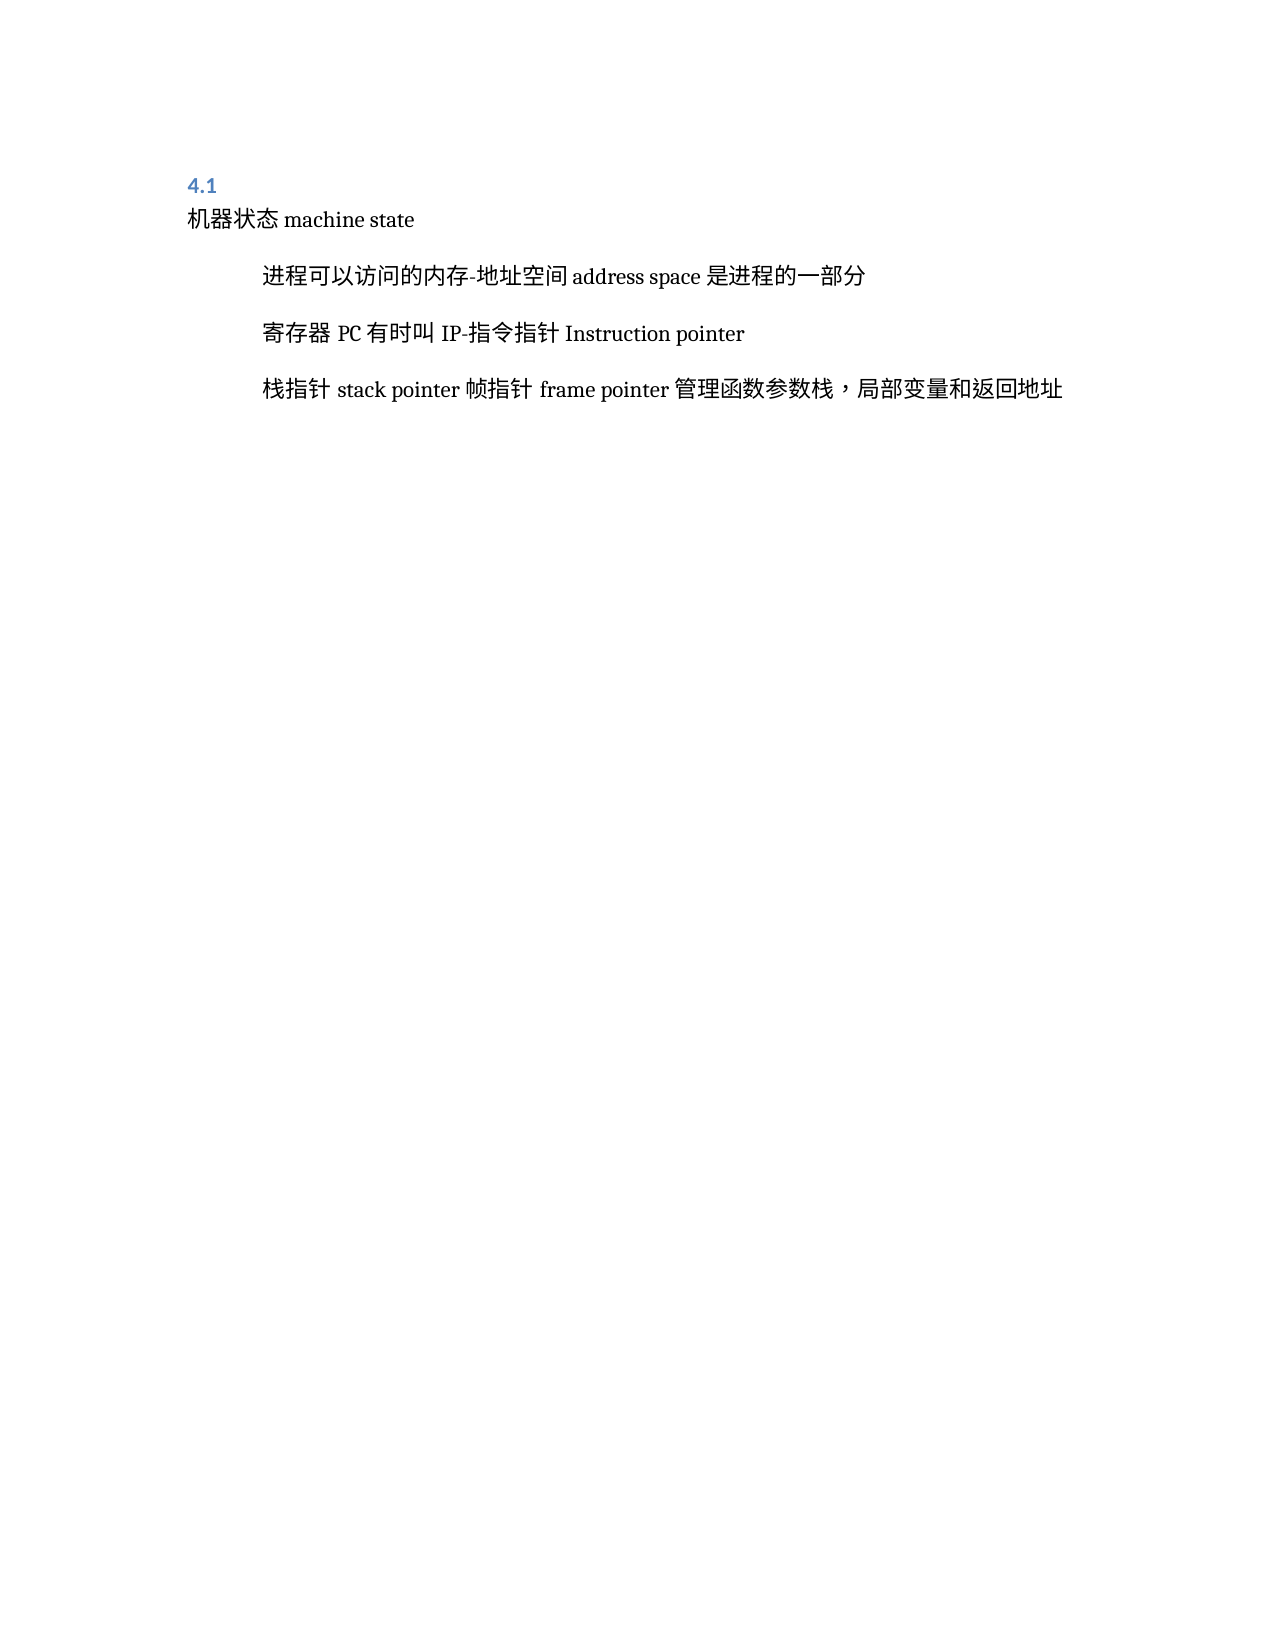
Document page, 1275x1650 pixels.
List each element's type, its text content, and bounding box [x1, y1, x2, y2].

text 进程可以访问的内存-地址空间address space 是进程的一部分 [187, 260, 1087, 291]
subtitle 4.1 [187, 171, 1087, 199]
text 寄存器 PC 有时叫 IP-指令指针Instruction pointer [187, 317, 1087, 348]
text 栈指针 stack pointer 帧指针 frame pointer 管理函数参数栈，局部变量和返回地址 [187, 373, 1087, 404]
text 机器状态machine state [187, 203, 1087, 234]
